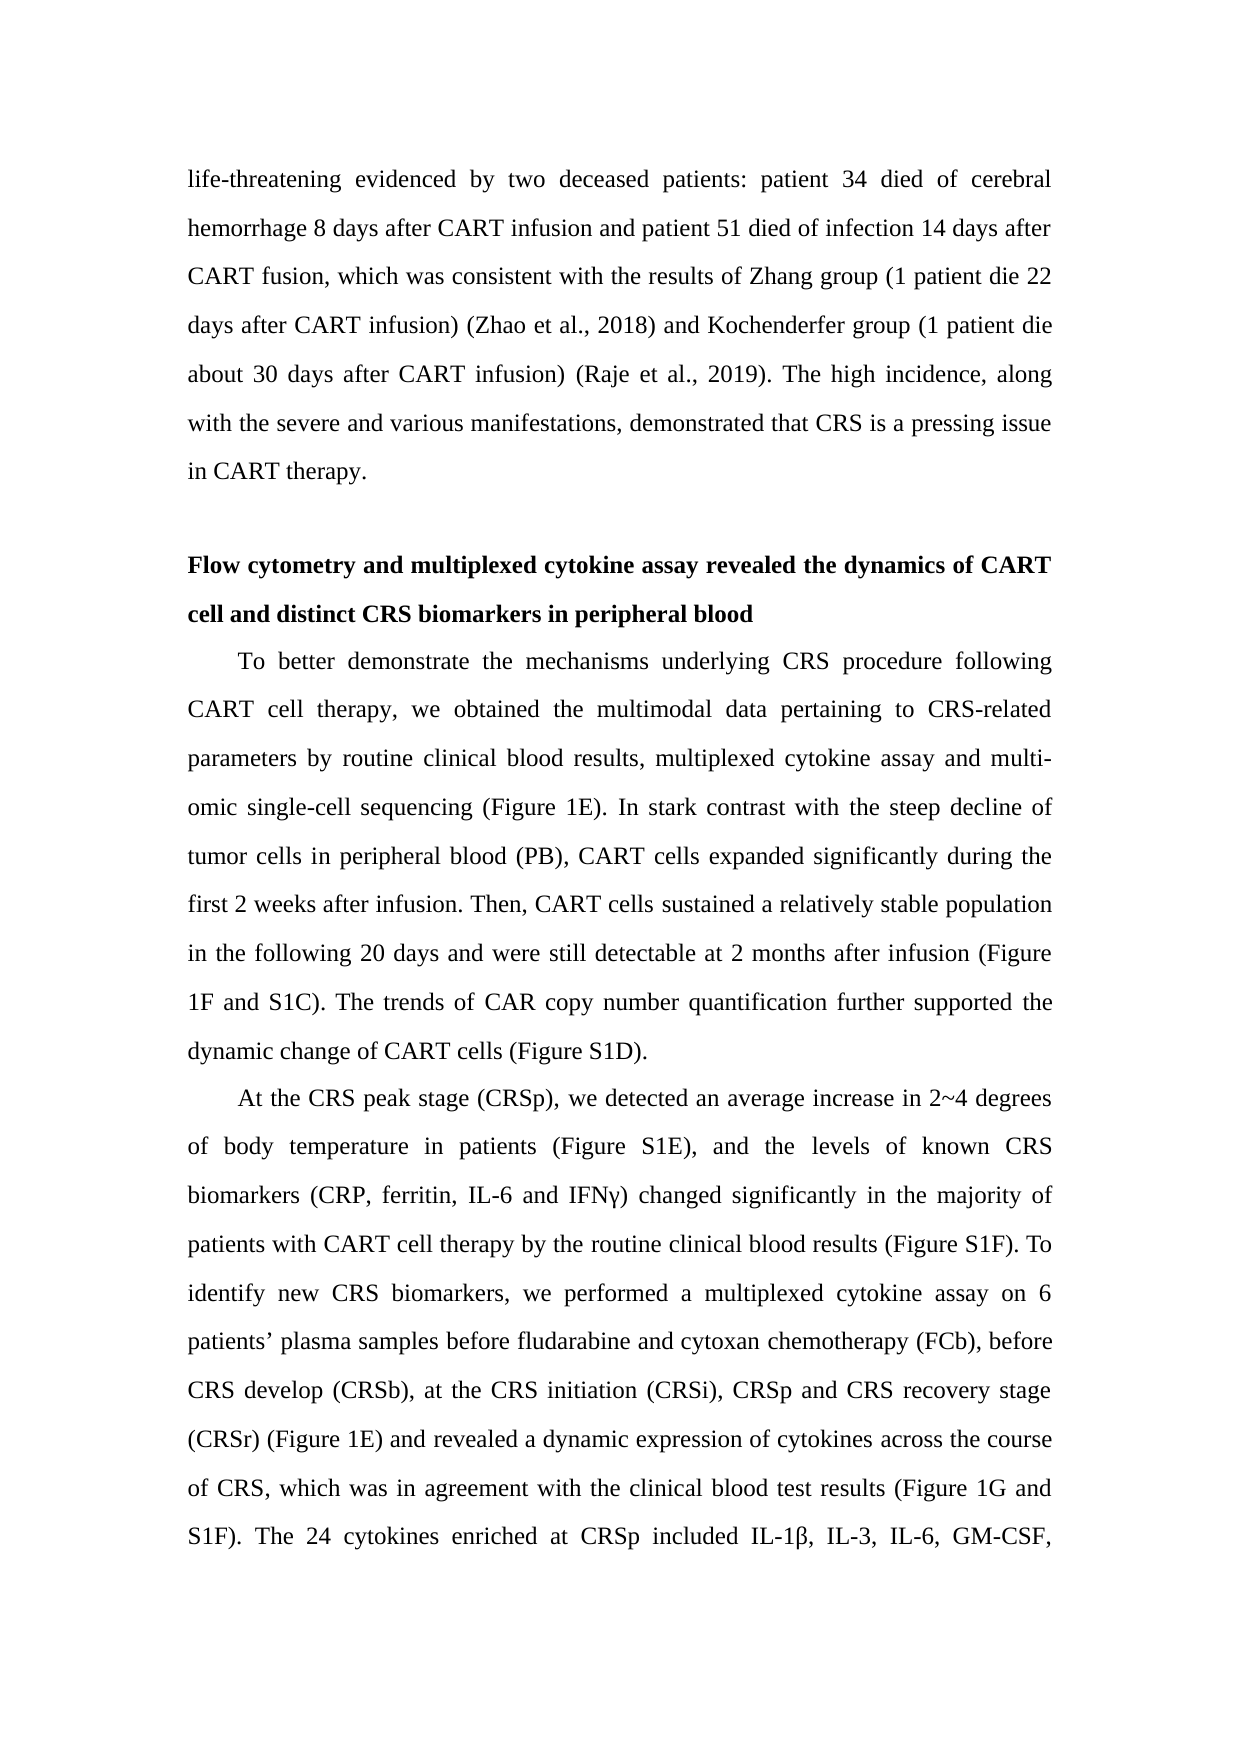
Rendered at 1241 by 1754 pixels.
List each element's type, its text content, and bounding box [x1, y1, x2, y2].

text To better demonstrate the mechanisms underlying CRS procedure following CART cell therapy, we obtained the multimodal data pertaining to CRS-related parameters by routine clinical blood results, multiplexed cytokine assay and multi-omic single-cell sequencing (Figure 1E). In stark contrast with the steep decline of tumor cells in peripheral blood (PB), CART cells expanded significantly during the first 2 weeks after infusion. Then, CART cells sustained a relatively stable population in the following 20 days and were still detectable at 2 months after infusion (Figure 1F and S1C). The trends of CAR copy number quantification further supported the dynamic change of CART cells (Figure S1D). [187, 644, 1053, 1066]
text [187, 162, 1053, 487]
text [187, 1081, 1053, 1552]
text Flow cytometry and multiplexed cytokine assay revealed the dynamics of CART cell and distinct CRS biomarkers in peripheral blood [187, 548, 1053, 629]
